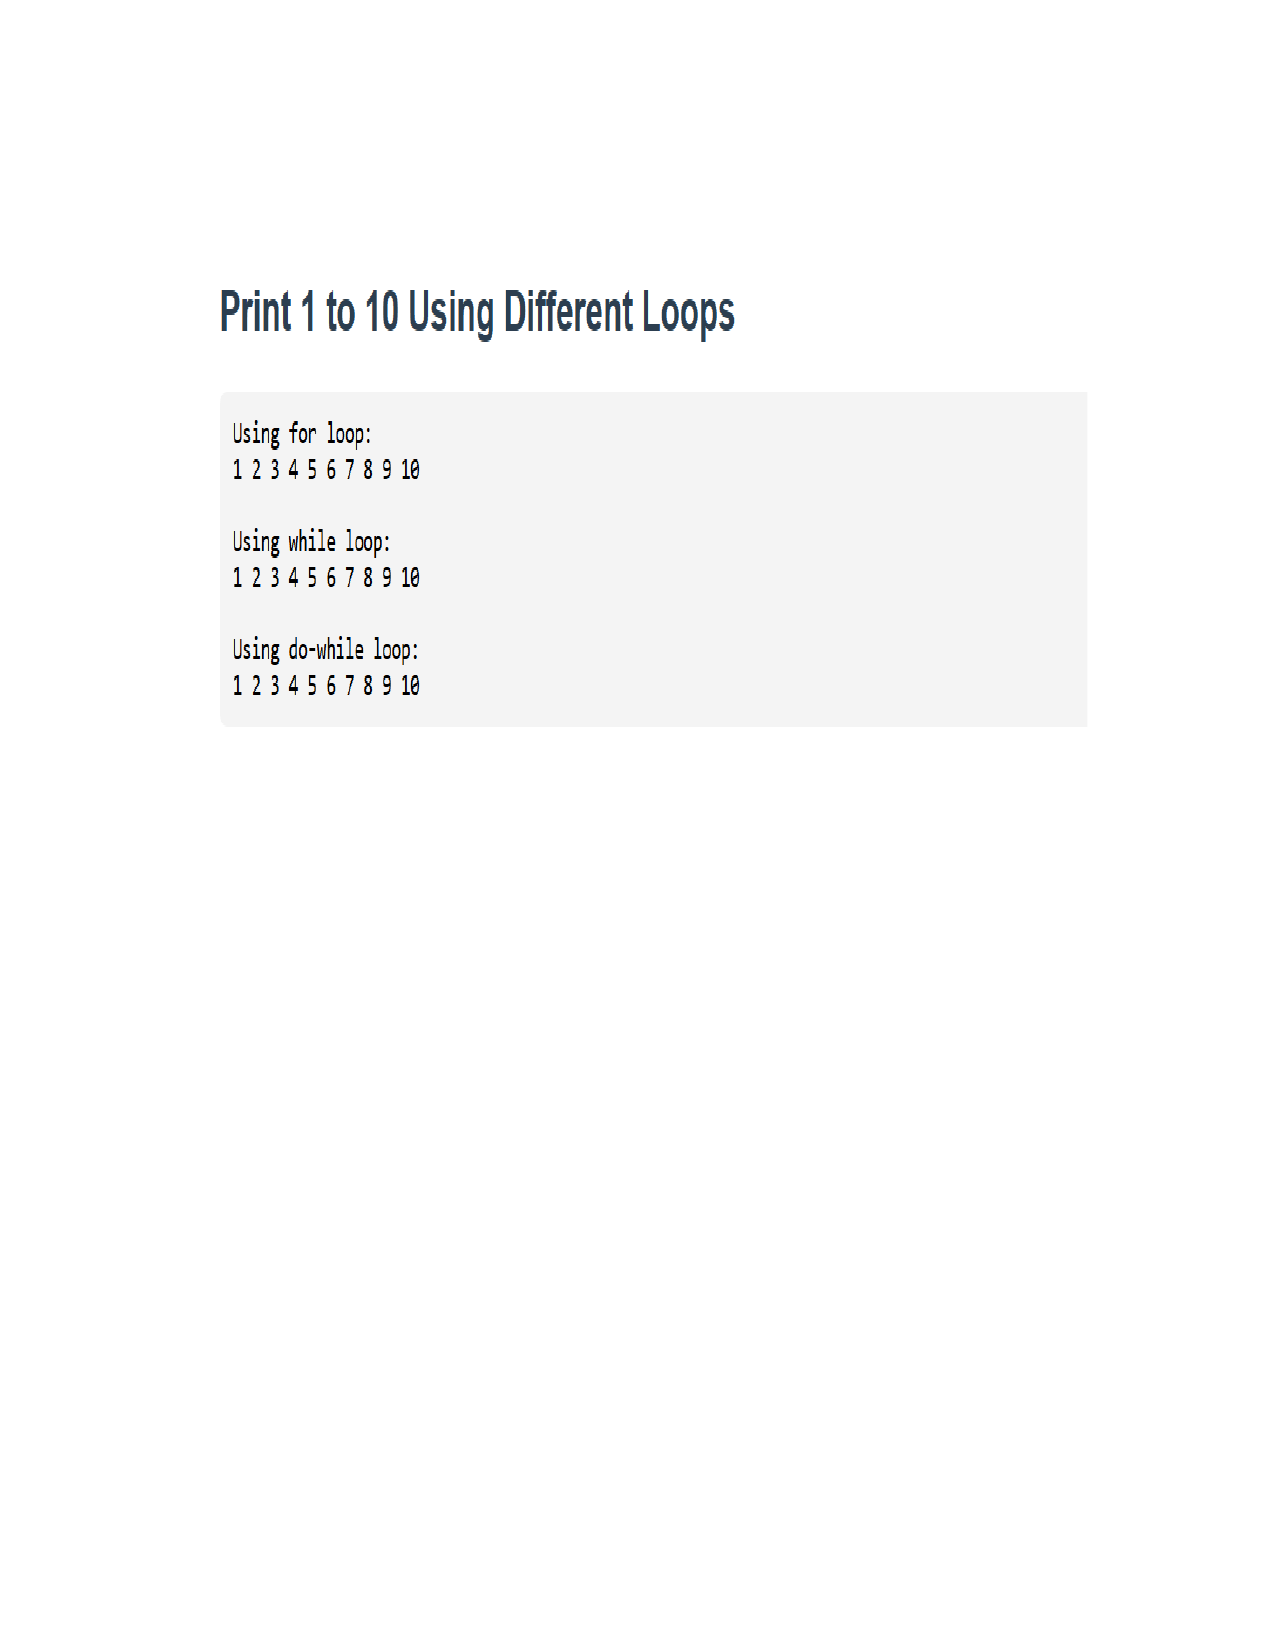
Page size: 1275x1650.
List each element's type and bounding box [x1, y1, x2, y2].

picture [187, 231, 1088, 860]
